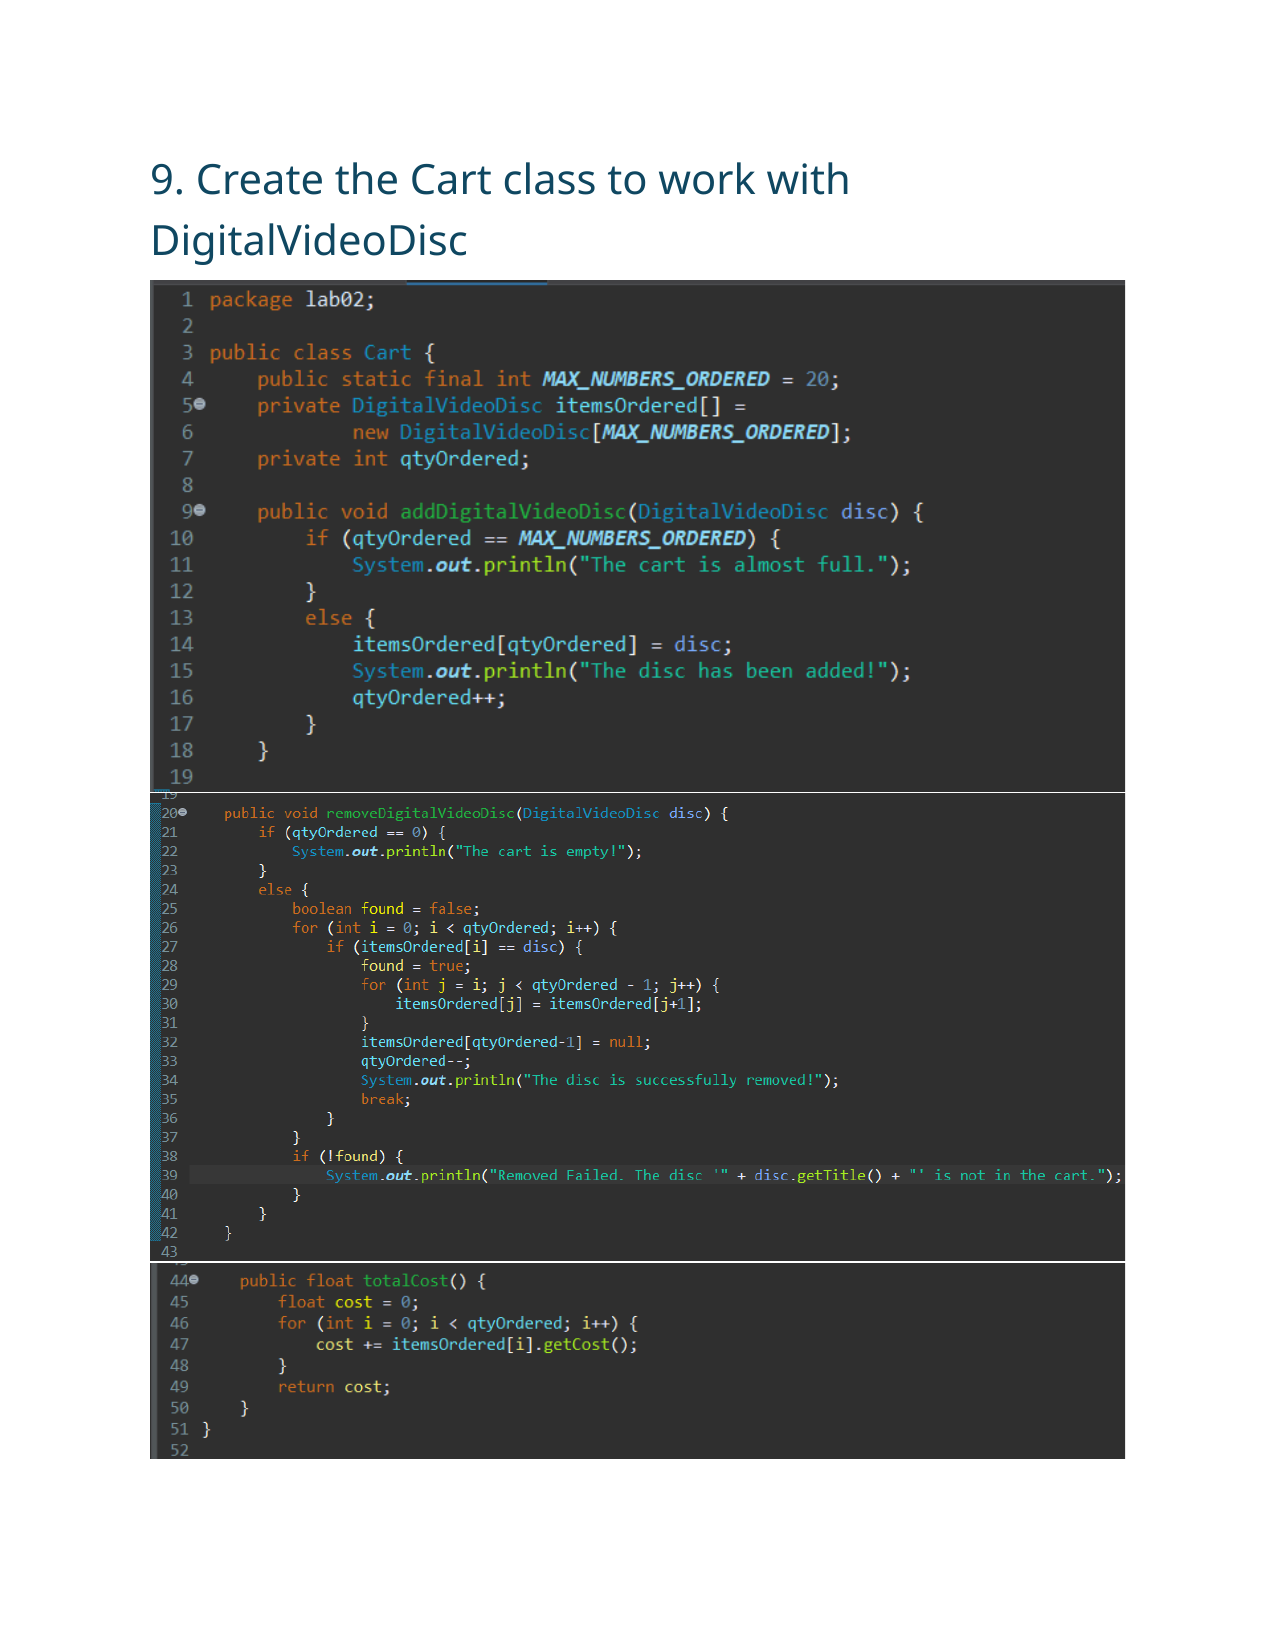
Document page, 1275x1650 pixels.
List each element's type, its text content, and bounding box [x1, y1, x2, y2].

picture [150, 1263, 1125, 1459]
picture [150, 793, 1125, 1261]
picture [150, 280, 1125, 792]
subtitle 9. Create the Cart class to work with DigitalVideoDisc [150, 150, 1125, 268]
